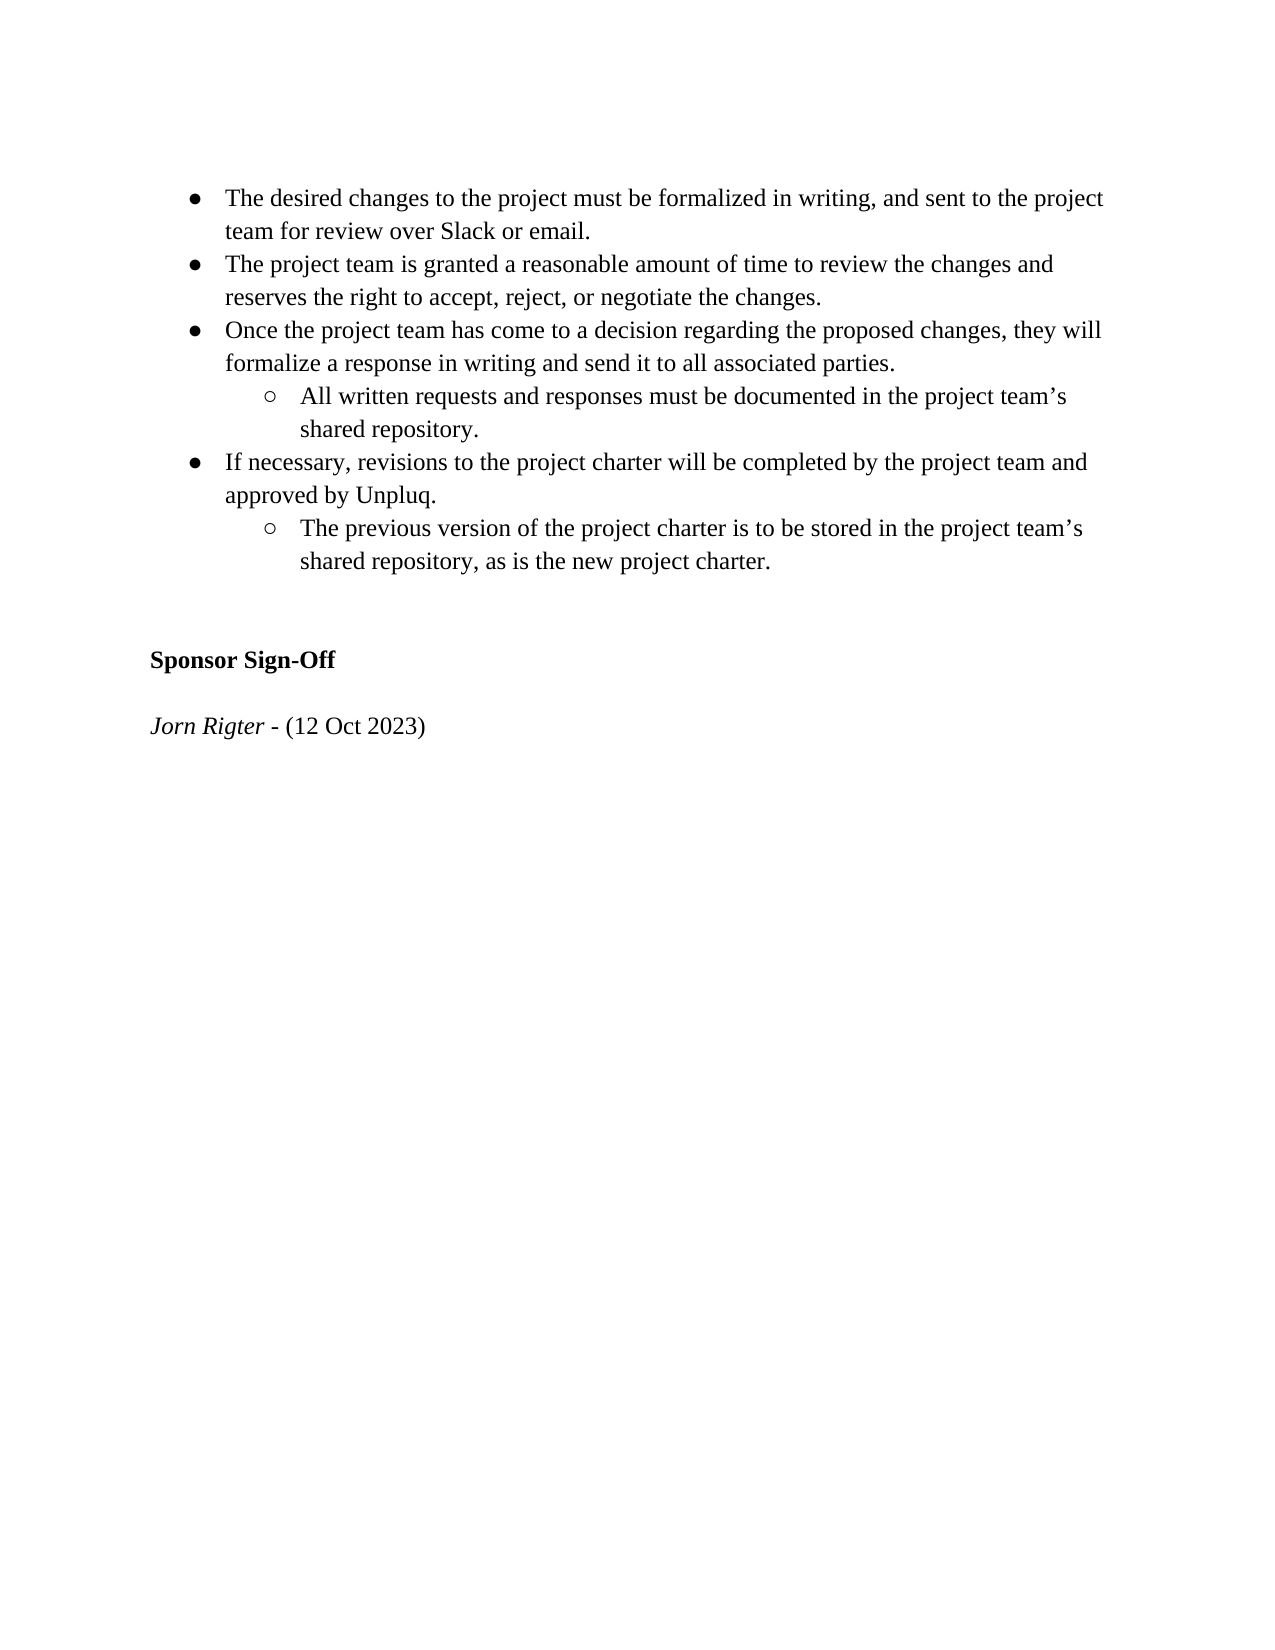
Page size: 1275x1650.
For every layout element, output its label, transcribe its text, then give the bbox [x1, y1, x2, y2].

list All written requests and responses must be documented in the project team’s shared repository. [262, 381, 1125, 443]
list The project team is granted a reasonable amount of time to review the changes and reserves the right to accept, reject, or negotiate the changes. [187, 249, 1125, 311]
text Sponsor Sign-Off [150, 645, 1125, 674]
list The desired changes to the project must be formalized in writing, and sent to the project team for review over Slack or email. [187, 183, 1125, 245]
list If necessary, revisions to the project charter will be completed by the project team and approved by Unpluq. [187, 447, 1125, 509]
text Jorn Rigter - (12 Oct 2023) [150, 711, 1125, 740]
list The previous version of the project charter is to be stored in the project team’s shared repository, as is the new project charter. [262, 513, 1125, 575]
list Once the project team has come to a decision regarding the proposed changes, they will formalize a response in writing and send it to all associated parties. [187, 315, 1125, 377]
